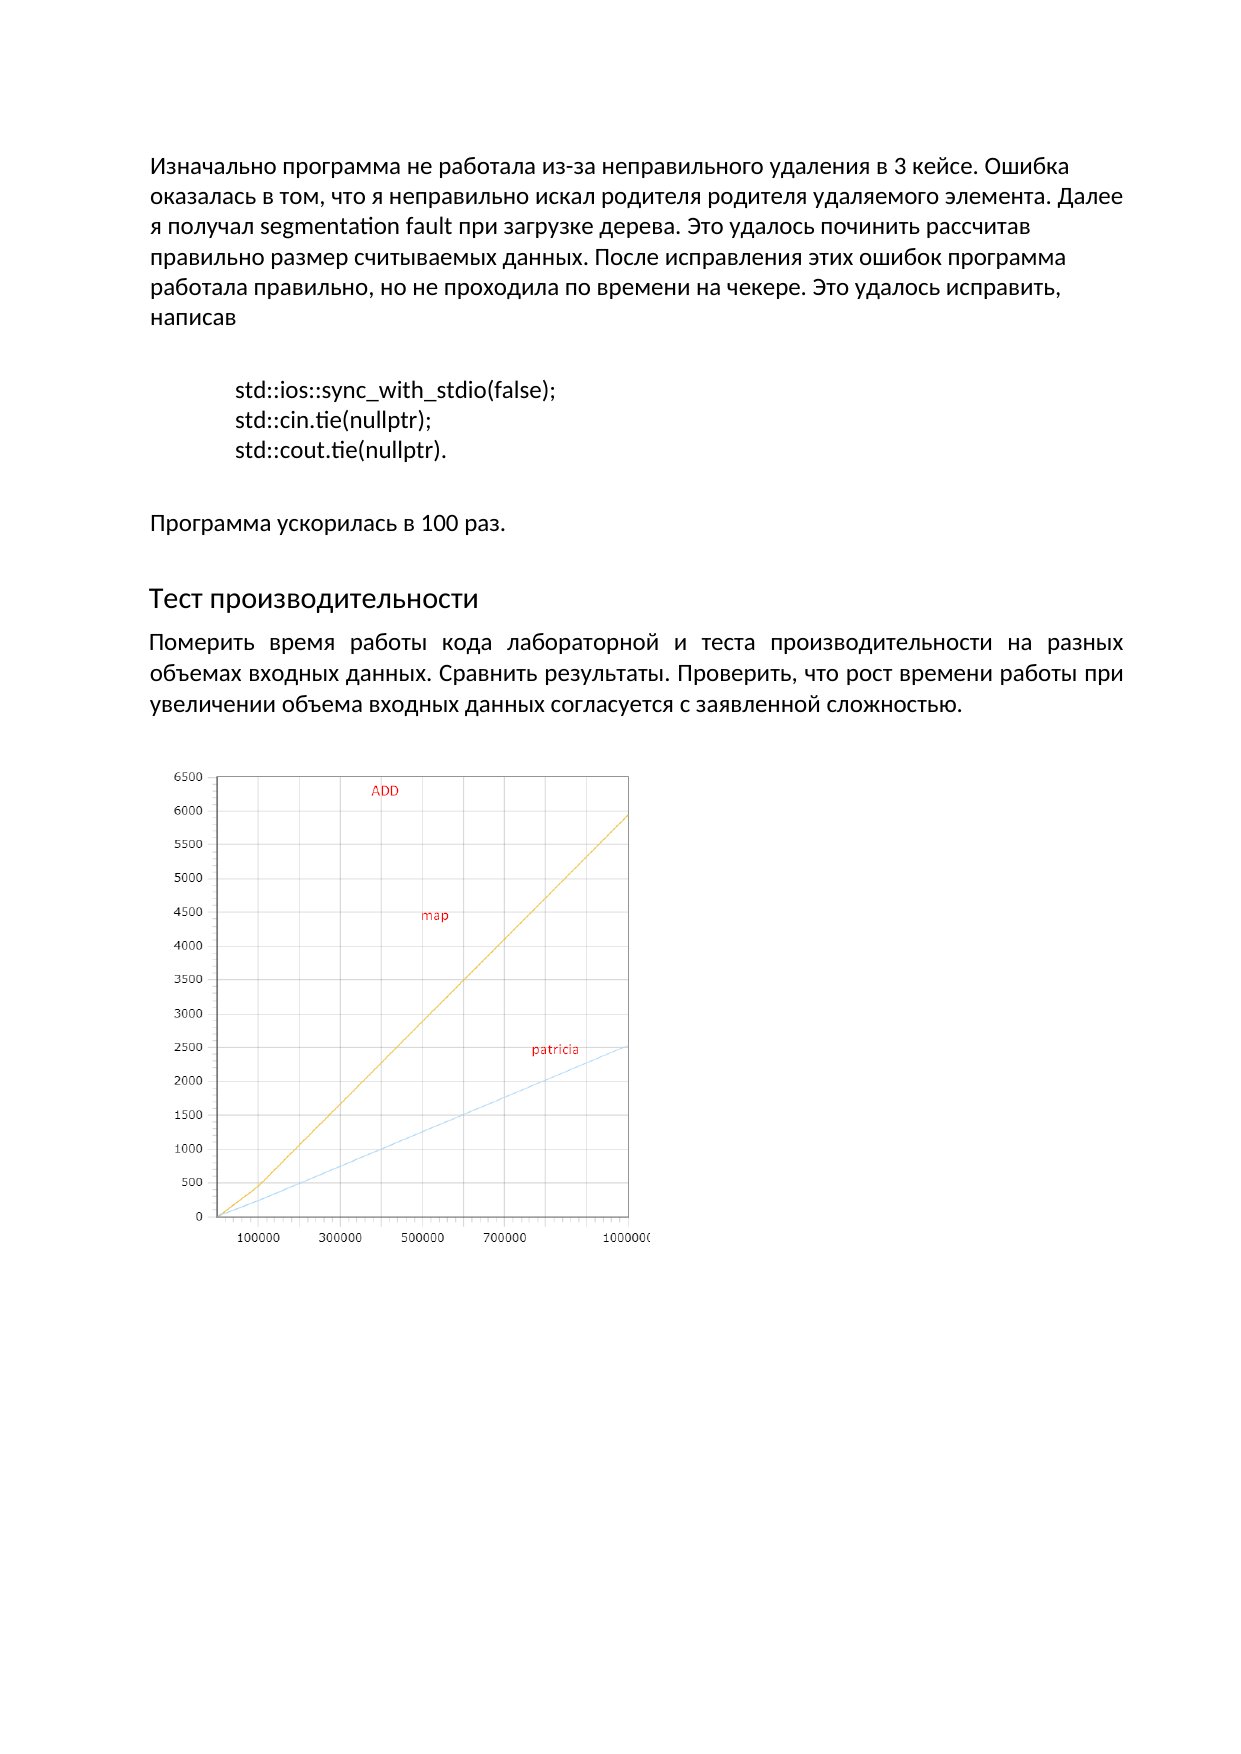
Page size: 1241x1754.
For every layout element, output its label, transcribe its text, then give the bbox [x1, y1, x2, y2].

text Изначально программа не работала из-за неправильного удаления в 3 кейсе. Ошибка оказалась в том, что я неправильно искал родителя родителя удаляемого элемента. Далее я получал segmentation fault при загрузке дерева. Это удалось починить рассчитав правильно размер считываемых данных. После исправления этих ошибок программа работала правильно, но не проходила по времени на чекере. Это удалось исправить, написав [150, 150, 1125, 332]
text std::ios::sync_with_stdio(false); std::cin.tie(nullptr); std::cout.tie(nullptr). [150, 374, 1125, 465]
text Программа ускорилась в 100 раз. [150, 507, 1125, 537]
subtitle Тест производительности [148, 579, 1125, 616]
picture [148, 760, 719, 1278]
text Померить время работы кода лабораторной и теста производительности на разных объемах входных данных. Сравнить результаты. Проверить, что рост времени работы при увеличении объема входных данных согласуется с заявленной сложностью. [148, 626, 1125, 719]
